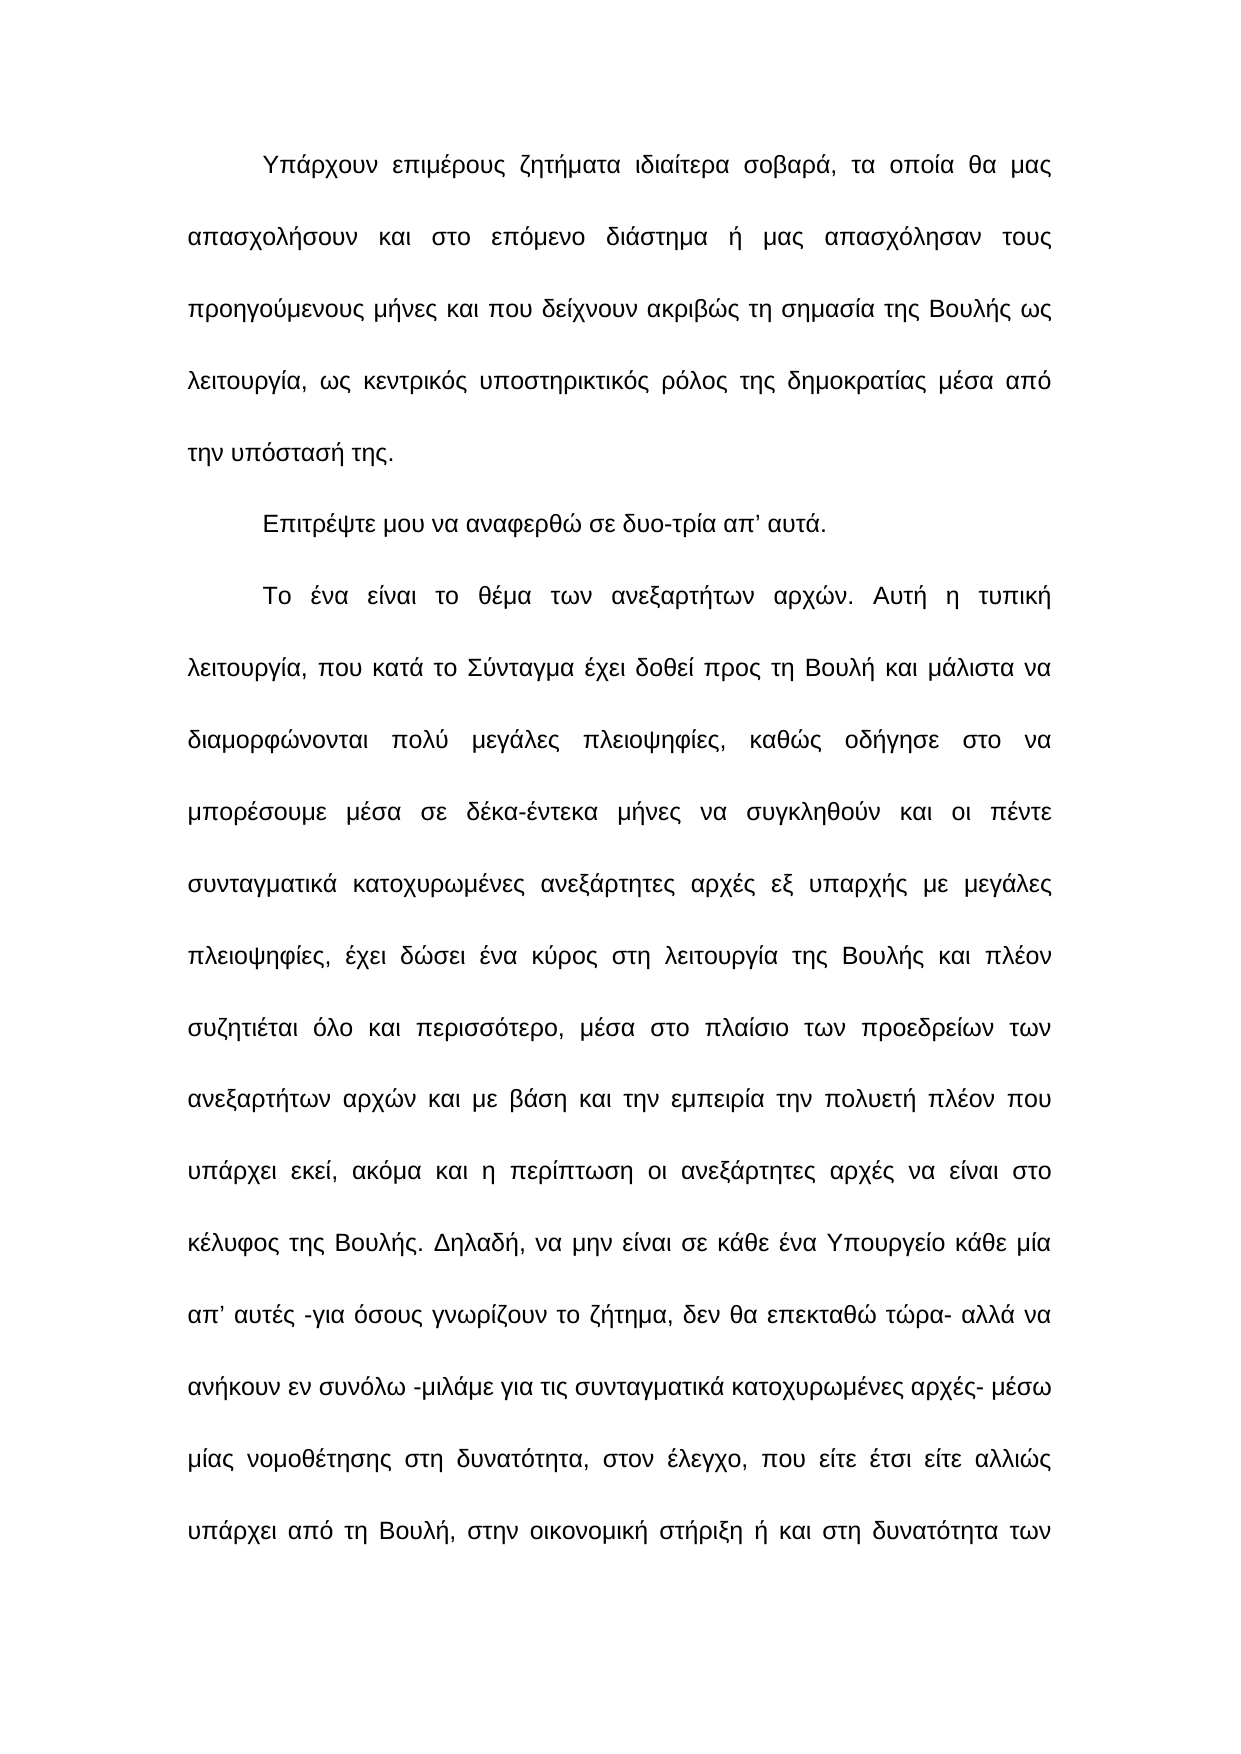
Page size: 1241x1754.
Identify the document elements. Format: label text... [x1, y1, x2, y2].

text Επιτρέψτε μου να αναφερθώ σε δυο-τρία απ’ αυτά. [187, 509, 1053, 538]
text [187, 581, 1053, 1544]
text Υπάρχουν επιμέρους ζητήματα ιδιαίτερα σοβαρά, τα οποία θα μας απασχολήσουν και στο επόμενο διάστημα ή μας απασχόλησαν τους προηγούμενους μήνες και που δείχνουν ακριβώς τη σημασία της Βουλής ως λειτουργία, ως κεντρικός υποστηρικτικός ρόλος της δημοκρατίας μέσα από την υπόστασή της. [187, 150, 1053, 466]
